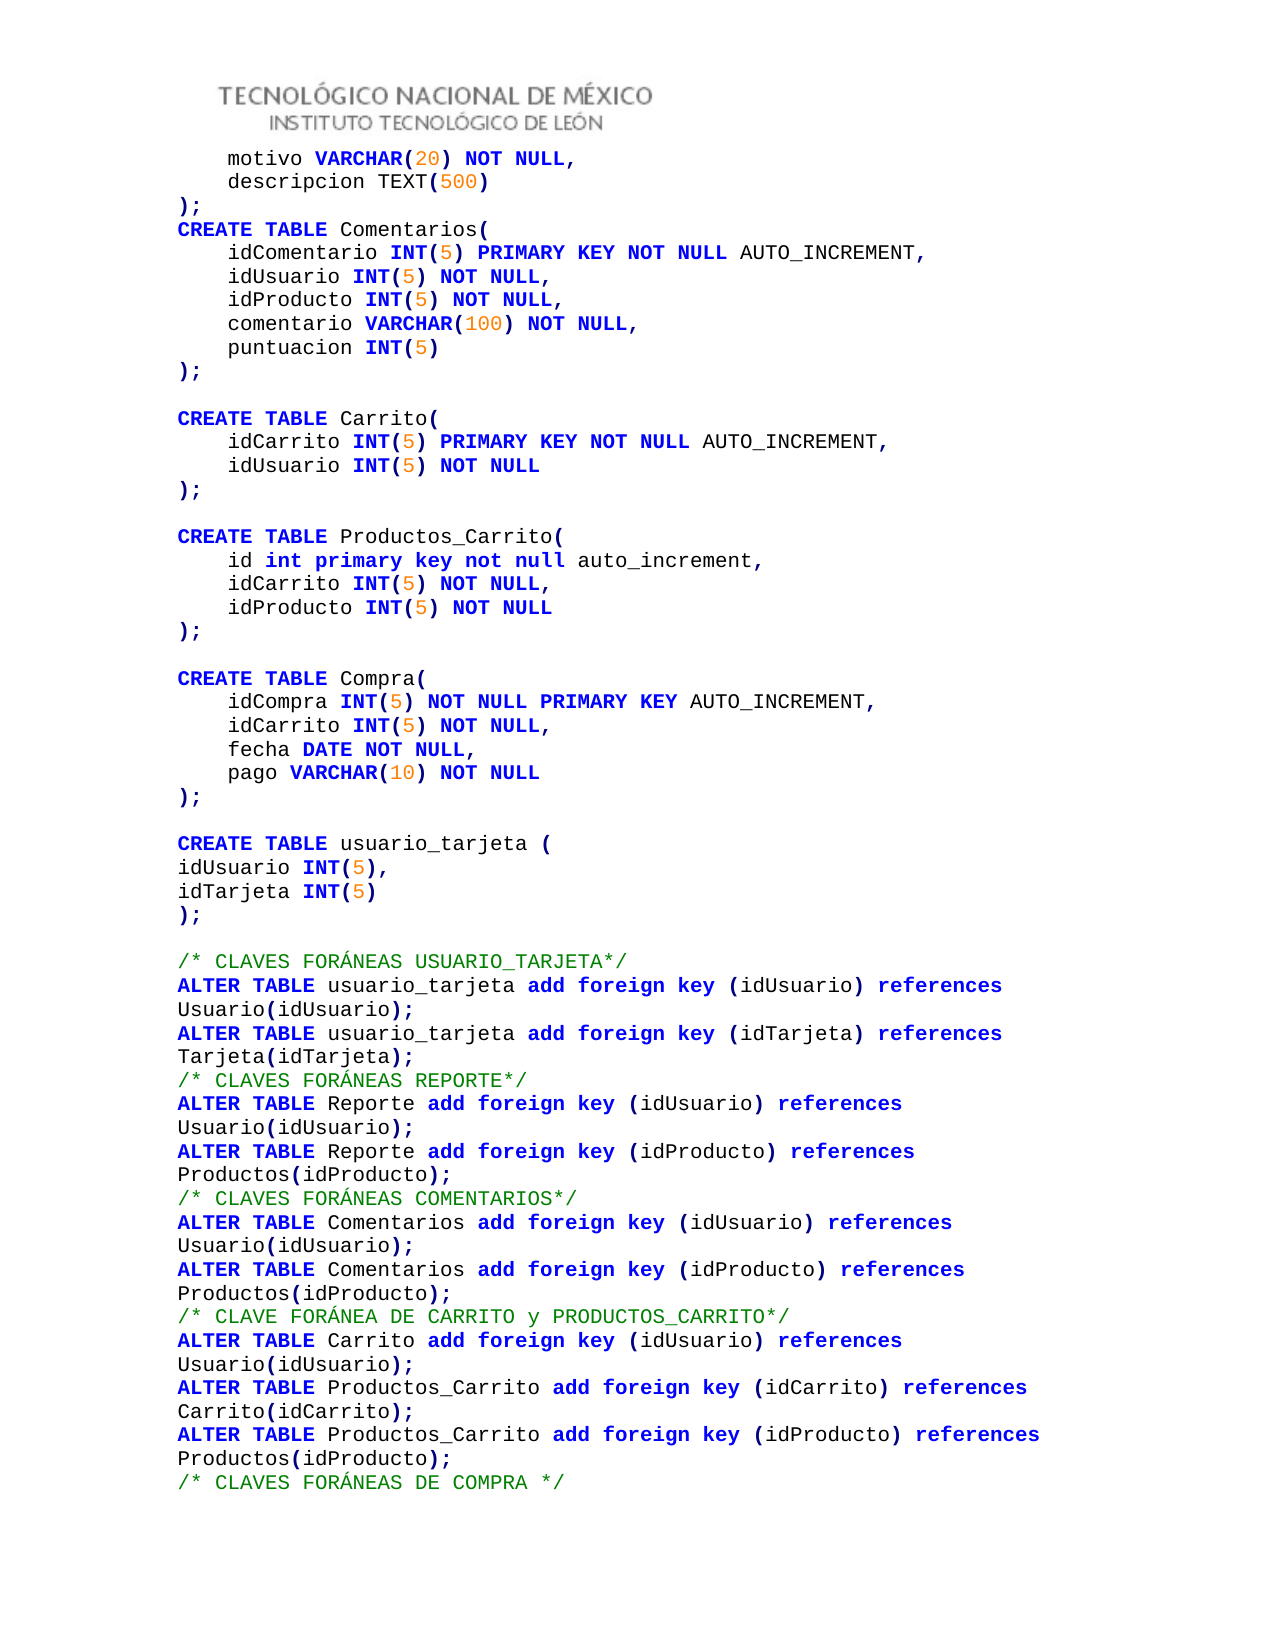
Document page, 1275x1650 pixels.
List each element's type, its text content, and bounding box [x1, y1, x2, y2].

text ALTER TABLE Carrito add foreign key (idUsuario) references Usuario(idUsuario); [177, 1330, 1098, 1377]
text ); [177, 904, 1098, 928]
text CREATE TABLE Compra( [177, 668, 1098, 691]
text motivo VARCHAR(20) NOT NULL, [177, 148, 1098, 171]
text /* CLAVES FORÁNEAS COMENTARIOS*/ [177, 1188, 1098, 1212]
text ALTER TABLE usuario_tarjeta add foreign key (idTarjeta) references Tarjeta(idTarjeta); [177, 1022, 1098, 1070]
text ); [177, 360, 1098, 384]
text id int primary key not null auto_increment, [177, 549, 1098, 573]
text idCarrito INT(5) NOT NULL, [177, 573, 1098, 597]
text idTarjeta INT(5) [177, 881, 1098, 904]
text ALTER TABLE Productos_Carrito add foreign key (idCarrito) references Carrito(idCarrito); [177, 1377, 1098, 1424]
text idUsuario INT(5) NOT NULL, [177, 266, 1098, 289]
text idCarrito INT(5) NOT NULL, [177, 715, 1098, 739]
text ALTER TABLE usuario_tarjeta add foreign key (idUsuario) references Usuario(idUsuario); [177, 975, 1098, 1022]
picture [177, 73, 696, 143]
text fecha DATE NOT NULL, [177, 739, 1098, 762]
text ALTER TABLE Comentarios add foreign key (idUsuario) references Usuario(idUsuario); [177, 1212, 1098, 1259]
text idProducto INT(5) NOT NULL [177, 597, 1098, 621]
text puntuacion INT(5) [177, 337, 1098, 360]
text /* CLAVES FORÁNEAS DE COMPRA */ [177, 1472, 1098, 1495]
text pago VARCHAR(10) NOT NULL [177, 762, 1098, 786]
text descripcion TEXT(500) [177, 171, 1098, 195]
text idCarrito INT(5) PRIMARY KEY NOT NULL AUTO_INCREMENT, [177, 431, 1098, 455]
text idUsuario INT(5), [177, 857, 1098, 881]
text idCompra INT(5) NOT NULL PRIMARY KEY AUTO_INCREMENT, [177, 691, 1098, 715]
text ALTER TABLE Reporte add foreign key (idProducto) references Productos(idProducto); [177, 1141, 1098, 1188]
text comentario VARCHAR(100) NOT NULL, [177, 313, 1098, 337]
text idComentario INT(5) PRIMARY KEY NOT NULL AUTO_INCREMENT, [177, 242, 1098, 266]
text CREATE TABLE Comentarios( [177, 218, 1098, 242]
text idProducto INT(5) NOT NULL, [177, 289, 1098, 313]
text /* CLAVES FORÁNEAS REPORTE*/ [177, 1070, 1098, 1093]
text CREATE TABLE Carrito( [177, 408, 1098, 431]
text CREATE TABLE usuario_tarjeta ( [177, 833, 1098, 857]
text ); [177, 479, 1098, 502]
text ); [177, 195, 1098, 218]
text ALTER TABLE Comentarios add foreign key (idProducto) references Productos(idProducto); [177, 1259, 1098, 1306]
text /* CLAVE FORÁNEA DE CARRITO y PRODUCTOS_CARRITO*/ [177, 1306, 1098, 1330]
text ); [177, 621, 1098, 644]
text ALTER TABLE Productos_Carrito add foreign key (idProducto) references Productos(idProducto); [177, 1424, 1098, 1472]
text /* CLAVES FORÁNEAS USUARIO_TARJETA*/ [177, 952, 1098, 975]
text ); [177, 786, 1098, 810]
text ALTER TABLE Reporte add foreign key (idUsuario) references Usuario(idUsuario); [177, 1093, 1098, 1141]
text idUsuario INT(5) NOT NULL [177, 455, 1098, 479]
text CREATE TABLE Productos_Carrito( [177, 526, 1098, 549]
